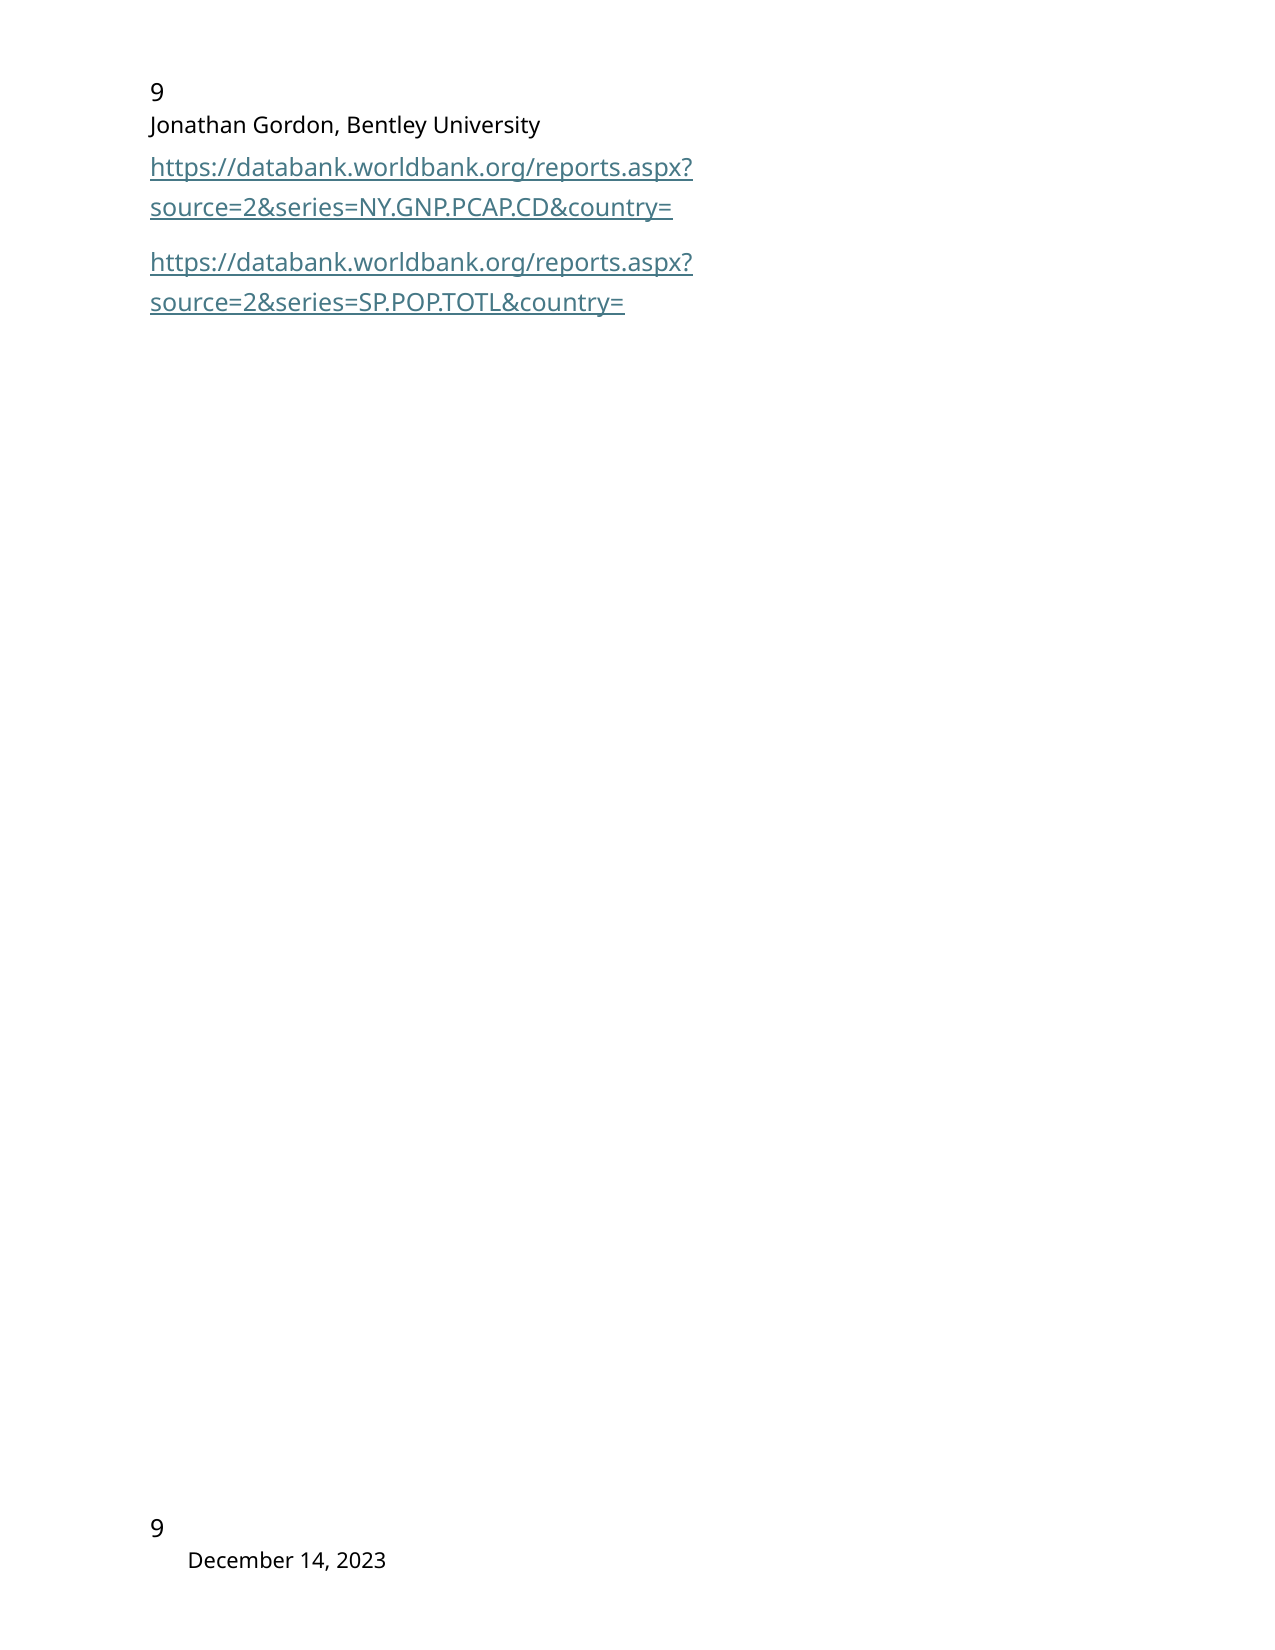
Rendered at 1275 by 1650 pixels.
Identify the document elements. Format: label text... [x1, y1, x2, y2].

text https://databank.worldbank.org/reports.aspx?source=2&series=SP.POP.TOTL&country= [150, 245, 1125, 318]
text https://databank.worldbank.org/reports.aspx?source=2&series=NY.GNP.PCAP.CD&country= [150, 150, 1125, 223]
